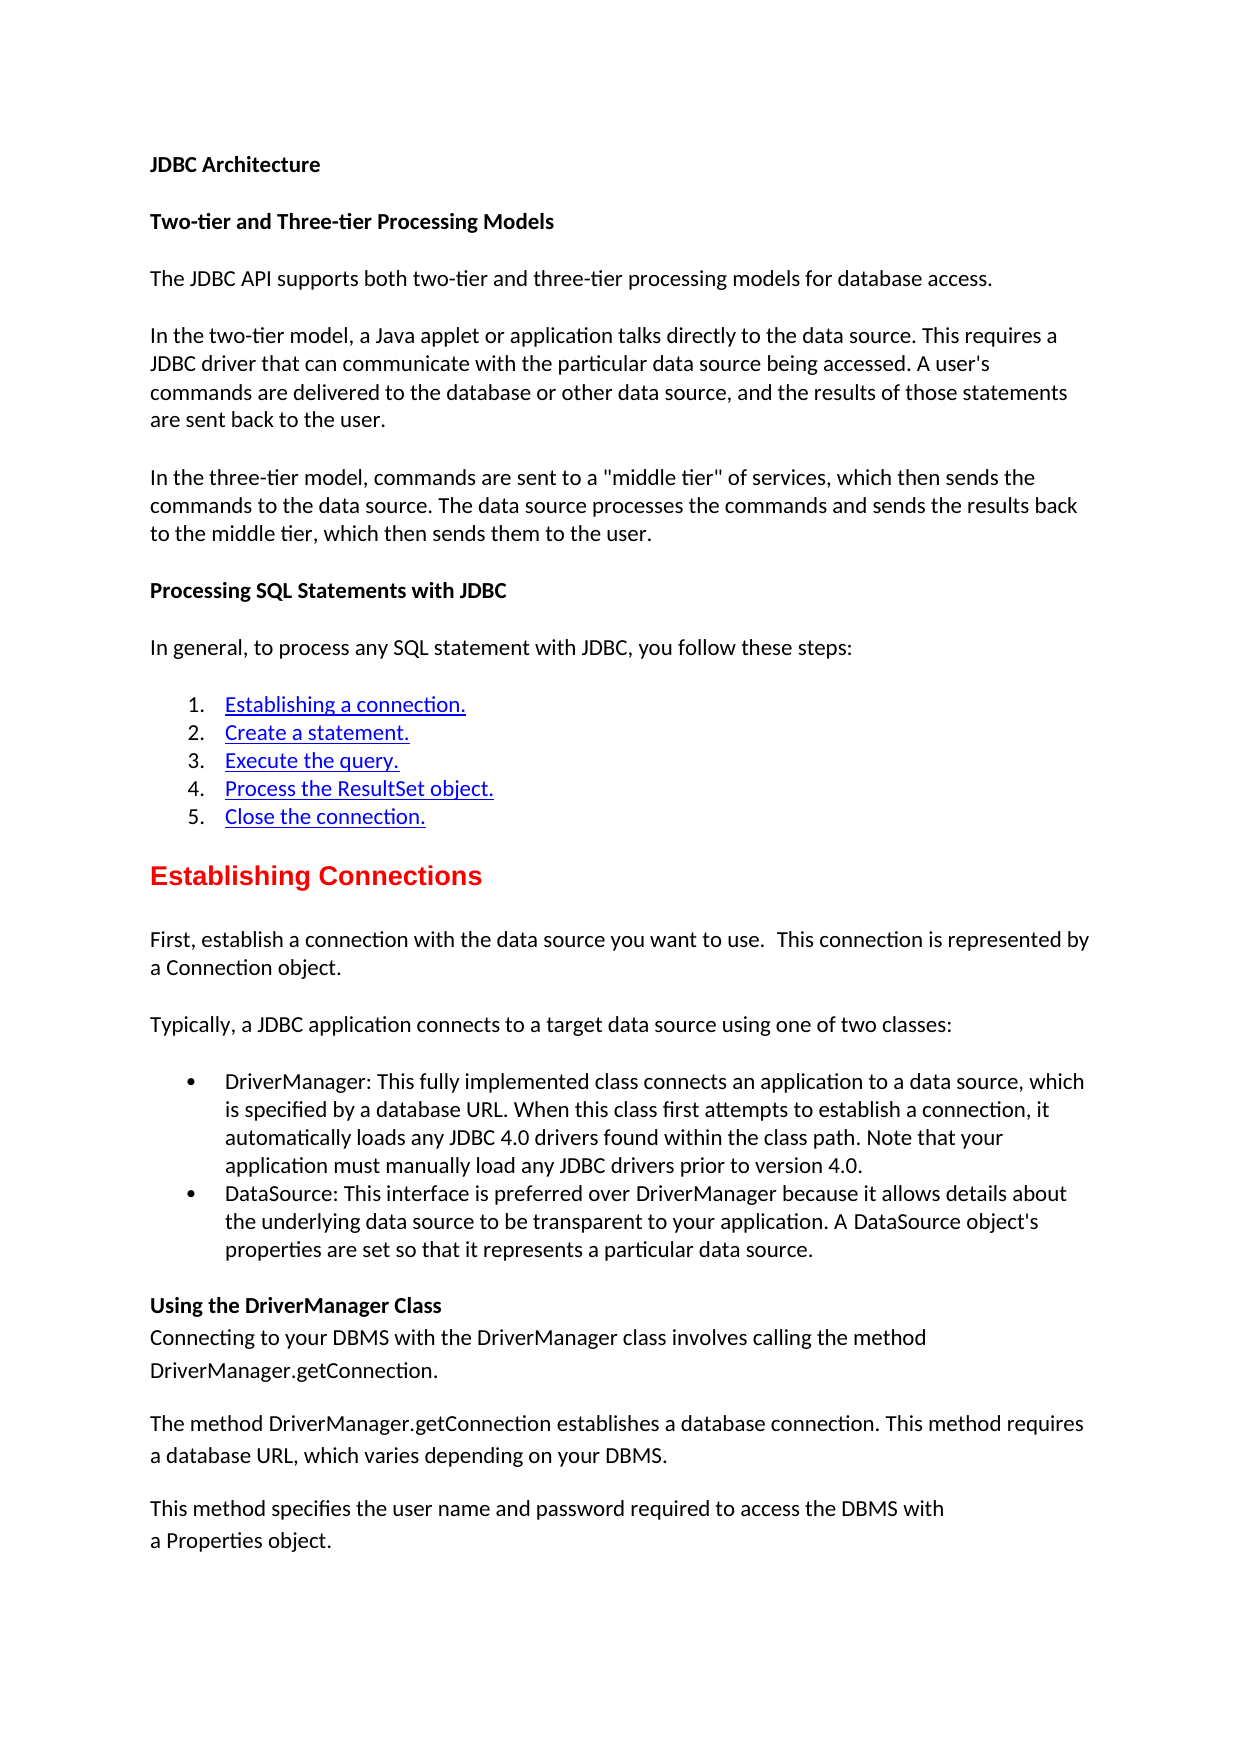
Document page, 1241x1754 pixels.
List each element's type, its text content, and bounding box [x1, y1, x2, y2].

list Execute the query. [187, 746, 1090, 774]
text Processing SQL Statements with JDBC [150, 576, 1090, 604]
text In the two-tier model, a Java applet or application talks directly to the data source. This requires a JDBC driver that can communicate with the particular data source being accessed. A user's commands are delivered to the database or other data source, and the results of those statements are sent back to the user. [150, 322, 1090, 434]
text JDBC Architecture [150, 150, 1090, 178]
text The method DriverManager.getConnection establishes a database connection. This method requires a database URL, which varies depending on your DBMS. [150, 1409, 1090, 1469]
text The JDBC API supports both two-tier and three-tier processing models for database access. [150, 264, 1090, 292]
list Close the connection. [187, 802, 1090, 831]
text In general, to process any SQL statement with JDBC, you follow these steps: [150, 633, 1090, 661]
list Using the DriverManager Class [150, 1291, 1090, 1319]
list Process the ResultSet object. [187, 774, 1090, 802]
text Two-tier and Three-tier Processing Models [150, 207, 1090, 235]
text First, establish a connection with the data source you want to use. This connection is represented by a Connection object. [150, 925, 1090, 981]
text Typically, a JDBC application connects to a target data source using one of two classes: [150, 1010, 1090, 1038]
list DriverManager: This fully implemented class connects an application to a data source, which is specified by a database URL. When this class first attempts to establish a connection, it automatically loads any JDBC 4.0 drivers found within the class path. Note that your application must manually load any JDBC drivers prior to version 4.0. [187, 1067, 1090, 1179]
text In the three-tier model, commands are sent to a "middle tier" of services, which then sends the commands to the data source. The data source processes the commands and sends the results back to the middle tier, which then sends them to the user. [150, 463, 1090, 547]
subtitle Establishing Connections [150, 860, 1090, 891]
list Establishing a connection. [187, 690, 1090, 718]
list Create a statement. [187, 718, 1090, 746]
list DataSource: This interface is preferred over DriverManager because it allows details about the underlying data source to be transparent to your application. A DataSource object's properties are set so that it represents a particular data source. [187, 1179, 1090, 1263]
text This method specifies the user name and password required to access the DBMS with a Properties object. [150, 1494, 1090, 1554]
list Connecting to your DBMS with the DriverManager class involves calling the method DriverManager.getConnection. [150, 1323, 1090, 1384]
